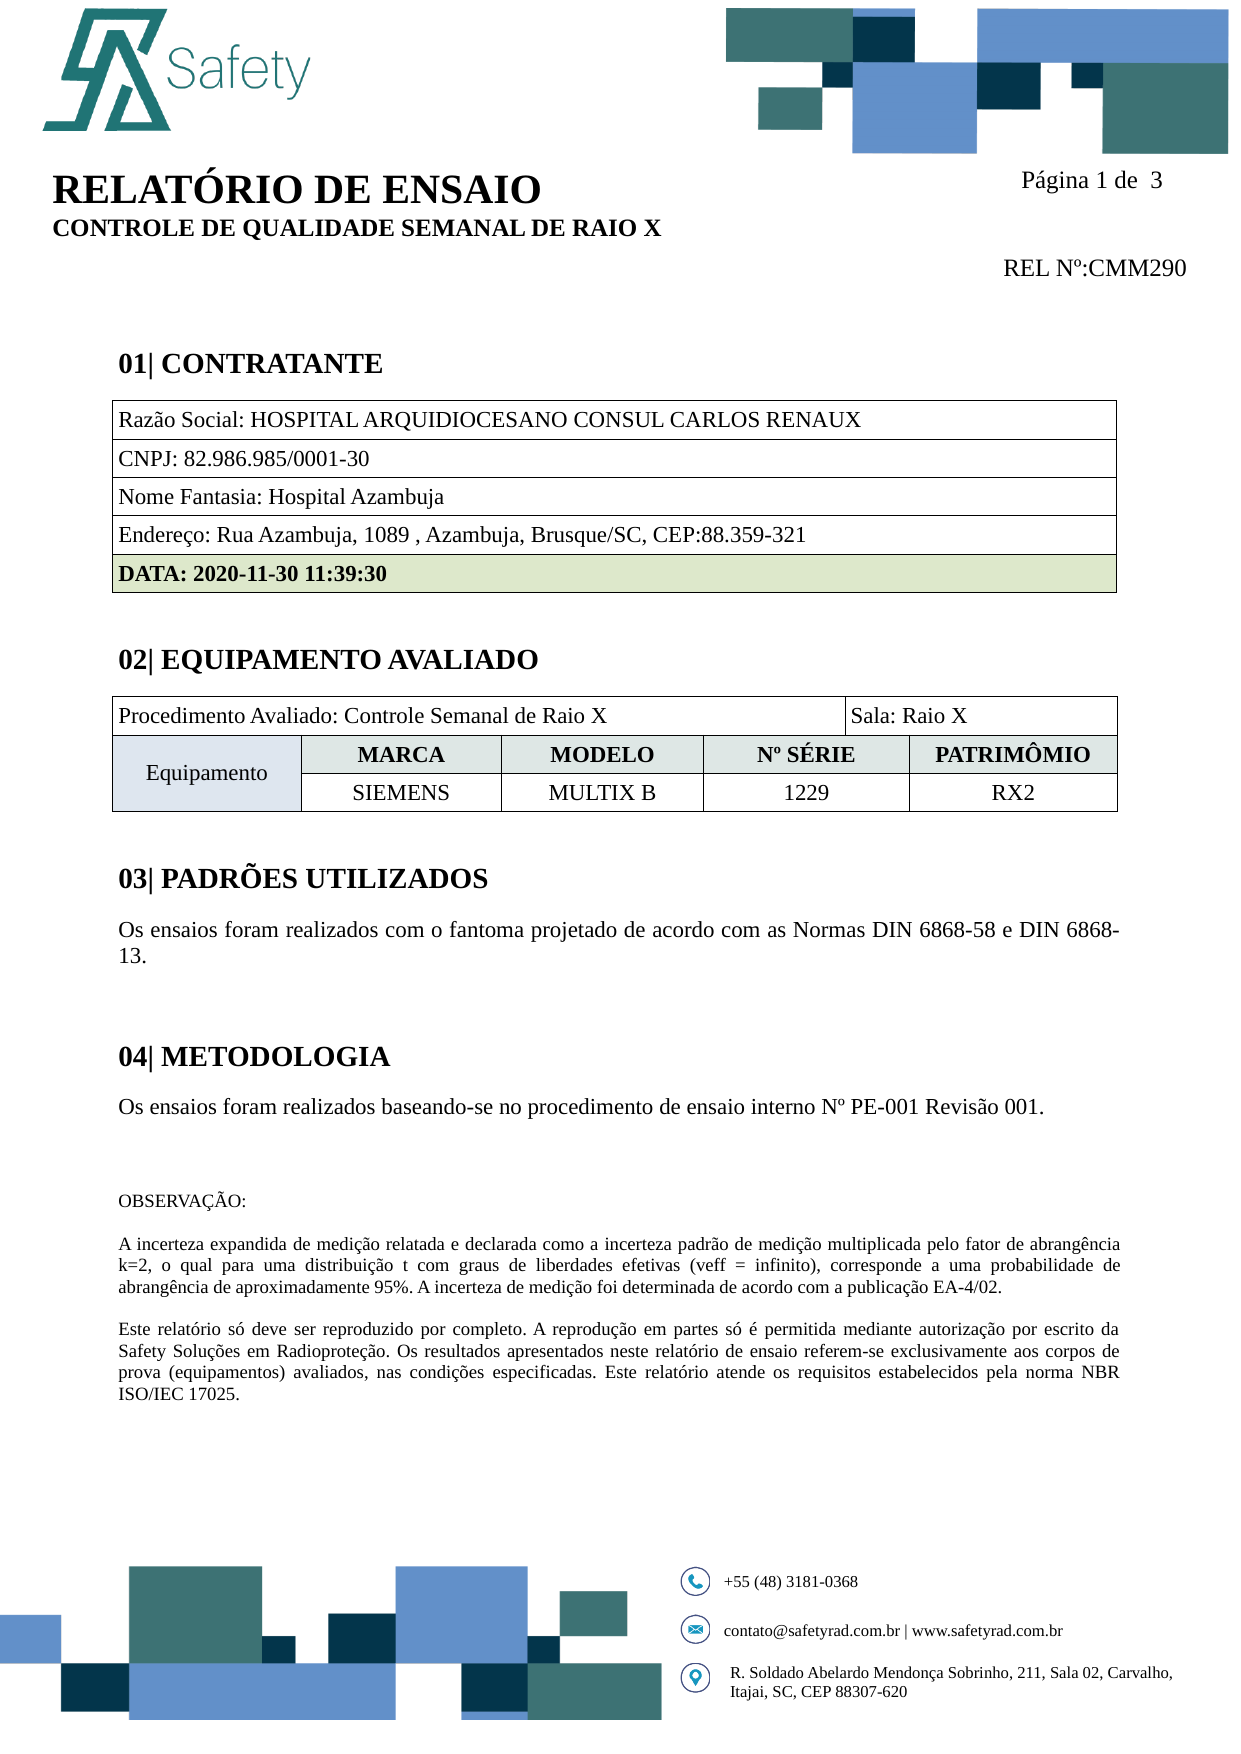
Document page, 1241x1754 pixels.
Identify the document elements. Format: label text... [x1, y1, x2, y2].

table_cell Nº SÉRIE [704, 736, 909, 773]
text Este relatório só deve ser reproduzido por completo. A reprodução em partes só é permitida mediante autorização por escrito da Safety Soluções em Radioproteção. Os resultados apresentados neste relatório de ensaio referem-se exclusivamente aos corpos de prova (equipamentos) avaliados, nas condições especificadas. Este relatório atende os requisitos estabelecidos pela norma NBR ISO/IEC 17025. [118, 1318, 1122, 1404]
text 04| METODOLOGIA [118, 1039, 1122, 1072]
table_cell RX2 [910, 774, 1117, 811]
table_header Razão Social: HOSPITAL ARQUIDIOCESANO CONSUL CARLOS RENAUX [113, 401, 1116, 438]
text Os ensaios foram realizados com o fantoma projetado de acordo com as Normas DIN 6868-58 e DIN 6868-13. [118, 916, 1122, 968]
text 03| PADRÕES UTILIZADOS [118, 861, 1122, 895]
text 01| CONTRATANTE [118, 346, 1122, 379]
text 02| EQUIPAMENTO AVALIADO [118, 642, 1122, 675]
table_cell 1229 [704, 774, 909, 811]
table_header Procedimento Avaliado: Controle Semanal de Raio X [113, 697, 845, 734]
picture [680, 1566, 710, 1596]
picture [42, 8, 311, 131]
table_cell CNPJ: 82.986.985/0001-30 [113, 440, 1116, 477]
text OBSERVAÇÃO: [118, 1190, 1122, 1212]
table_cell Equipamento [113, 736, 301, 811]
table_cell MULTIX B [502, 774, 703, 811]
table_cell PATRIMÔMIO [910, 736, 1117, 773]
table_cell Nome Fantasia: Hospital Azambuja [113, 478, 1116, 515]
table_cell MODELO [502, 736, 703, 773]
picture [680, 1614, 710, 1644]
text Os ensaios foram realizados baseando-se no procedimento de ensaio interno Nº PE-001 Revisão 001. [118, 1093, 1122, 1119]
table_cell Endereço: Rua Azambuja, 1089 , Azambuja, Brusque/SC, CEP:88.359-321 [113, 516, 1116, 553]
picture [0, 1566, 662, 1720]
table_cell SIEMENS [302, 774, 501, 811]
table_cell MARCA [302, 736, 501, 773]
table_header Sala: Raio X [846, 697, 1117, 734]
text A incerteza expandida de medição relatada e declarada como a incerteza padrão de medição multiplicada pelo fator de abrangência k=2, o qual para uma distribuição t com graus de liberdades efetivas (veff = infinito), corresponde a uma probabilidade de abrangência de aproximadamente 95%. A incerteza de medição foi determinada de acordo com a publicação EA-4/02. [118, 1232, 1122, 1297]
picture [680, 1663, 710, 1693]
picture [725, 8, 1229, 154]
table_cell DATA: 2020-11-30 11:39:30 [113, 555, 1116, 592]
